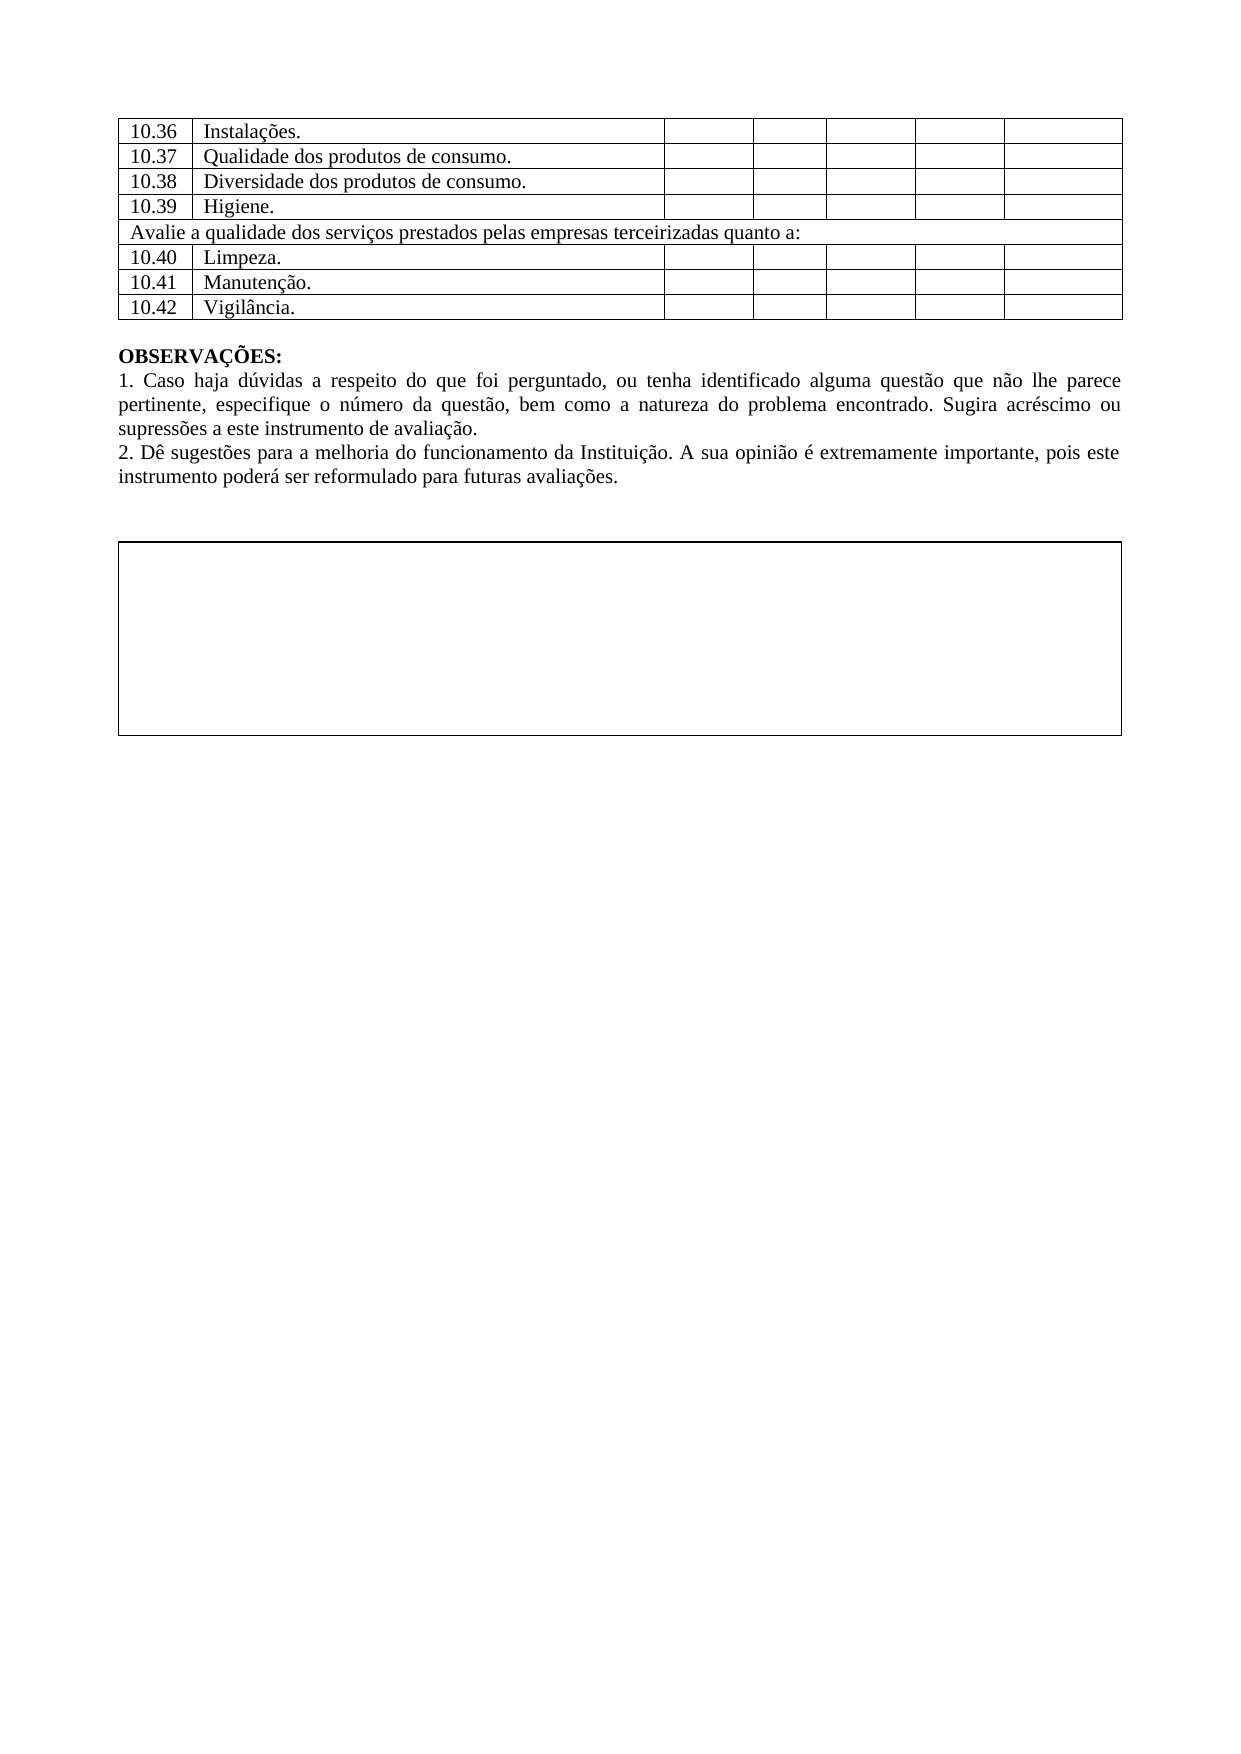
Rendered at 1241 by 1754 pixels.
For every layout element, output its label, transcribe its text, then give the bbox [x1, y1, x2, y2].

table_cell 10.40 [119, 245, 192, 269]
table_cell [916, 119, 1004, 143]
table_cell [665, 270, 753, 294]
table_cell 10.42 [119, 295, 192, 319]
table_cell Diversidade dos produtos de consumo. [193, 169, 664, 193]
table_cell Manutenção. [193, 270, 664, 294]
table_cell Higiene. [193, 195, 664, 218]
table_cell [916, 270, 1004, 294]
table_cell [916, 169, 1004, 193]
table_cell [827, 245, 915, 269]
table_cell 10.38 [119, 169, 192, 193]
table_cell 10.36 [119, 119, 192, 143]
table_cell 10.37 [119, 144, 192, 168]
table_cell [1005, 195, 1122, 218]
table_cell [1005, 119, 1122, 143]
table_header [119, 543, 1121, 735]
table_cell [827, 295, 915, 319]
table_cell [827, 144, 915, 168]
table_cell [916, 195, 1004, 218]
table_cell Limpeza. [193, 245, 664, 269]
table_cell [1005, 295, 1122, 319]
table_cell [827, 195, 915, 218]
table_cell Instalações. [193, 119, 664, 143]
table_cell [665, 119, 753, 143]
table_cell [1005, 245, 1122, 269]
text 2. Dê sugestões para a melhoria do funcionamento da Instituição. A sua opinião é extremamente importante, pois este instrumento poderá ser reformulado para futuras avaliações. [118, 440, 1122, 488]
table_cell [916, 144, 1004, 168]
table_cell [1005, 270, 1122, 294]
table_cell [754, 119, 826, 143]
table_cell Avalie a qualidade dos serviços prestados pelas empresas terceirizadas quanto a: [119, 220, 1122, 244]
table_cell [827, 119, 915, 143]
table_cell [827, 169, 915, 193]
subtitle OBSERVAÇÕES: [118, 344, 1095, 368]
table_cell Qualidade dos produtos de consumo. [193, 144, 664, 168]
table_cell [665, 195, 753, 218]
table_cell [1005, 144, 1122, 168]
table_cell [754, 144, 826, 168]
table_cell [754, 195, 826, 218]
table_cell 10.41 [119, 270, 192, 294]
table_cell 10.39 [119, 195, 192, 218]
table_cell [665, 169, 753, 193]
table_cell [916, 245, 1004, 269]
table_cell [916, 295, 1004, 319]
table_cell [754, 295, 826, 319]
table_cell [754, 270, 826, 294]
table_cell [1005, 169, 1122, 193]
table_cell [754, 245, 826, 269]
table_cell [665, 245, 753, 269]
table_cell [754, 169, 826, 193]
table_cell [665, 295, 753, 319]
table_cell [827, 270, 915, 294]
table_cell [665, 144, 753, 168]
text 1. Caso haja dúvidas a respeito do que foi perguntado, ou tenha identificado alguma questão que não lhe parece pertinente, especifique o número da questão, bem como a natureza do problema encontrado. Sugira acréscimo ou supressões a este instrumento de avaliação. [118, 368, 1122, 440]
table_cell Vigilância. [193, 295, 664, 319]
